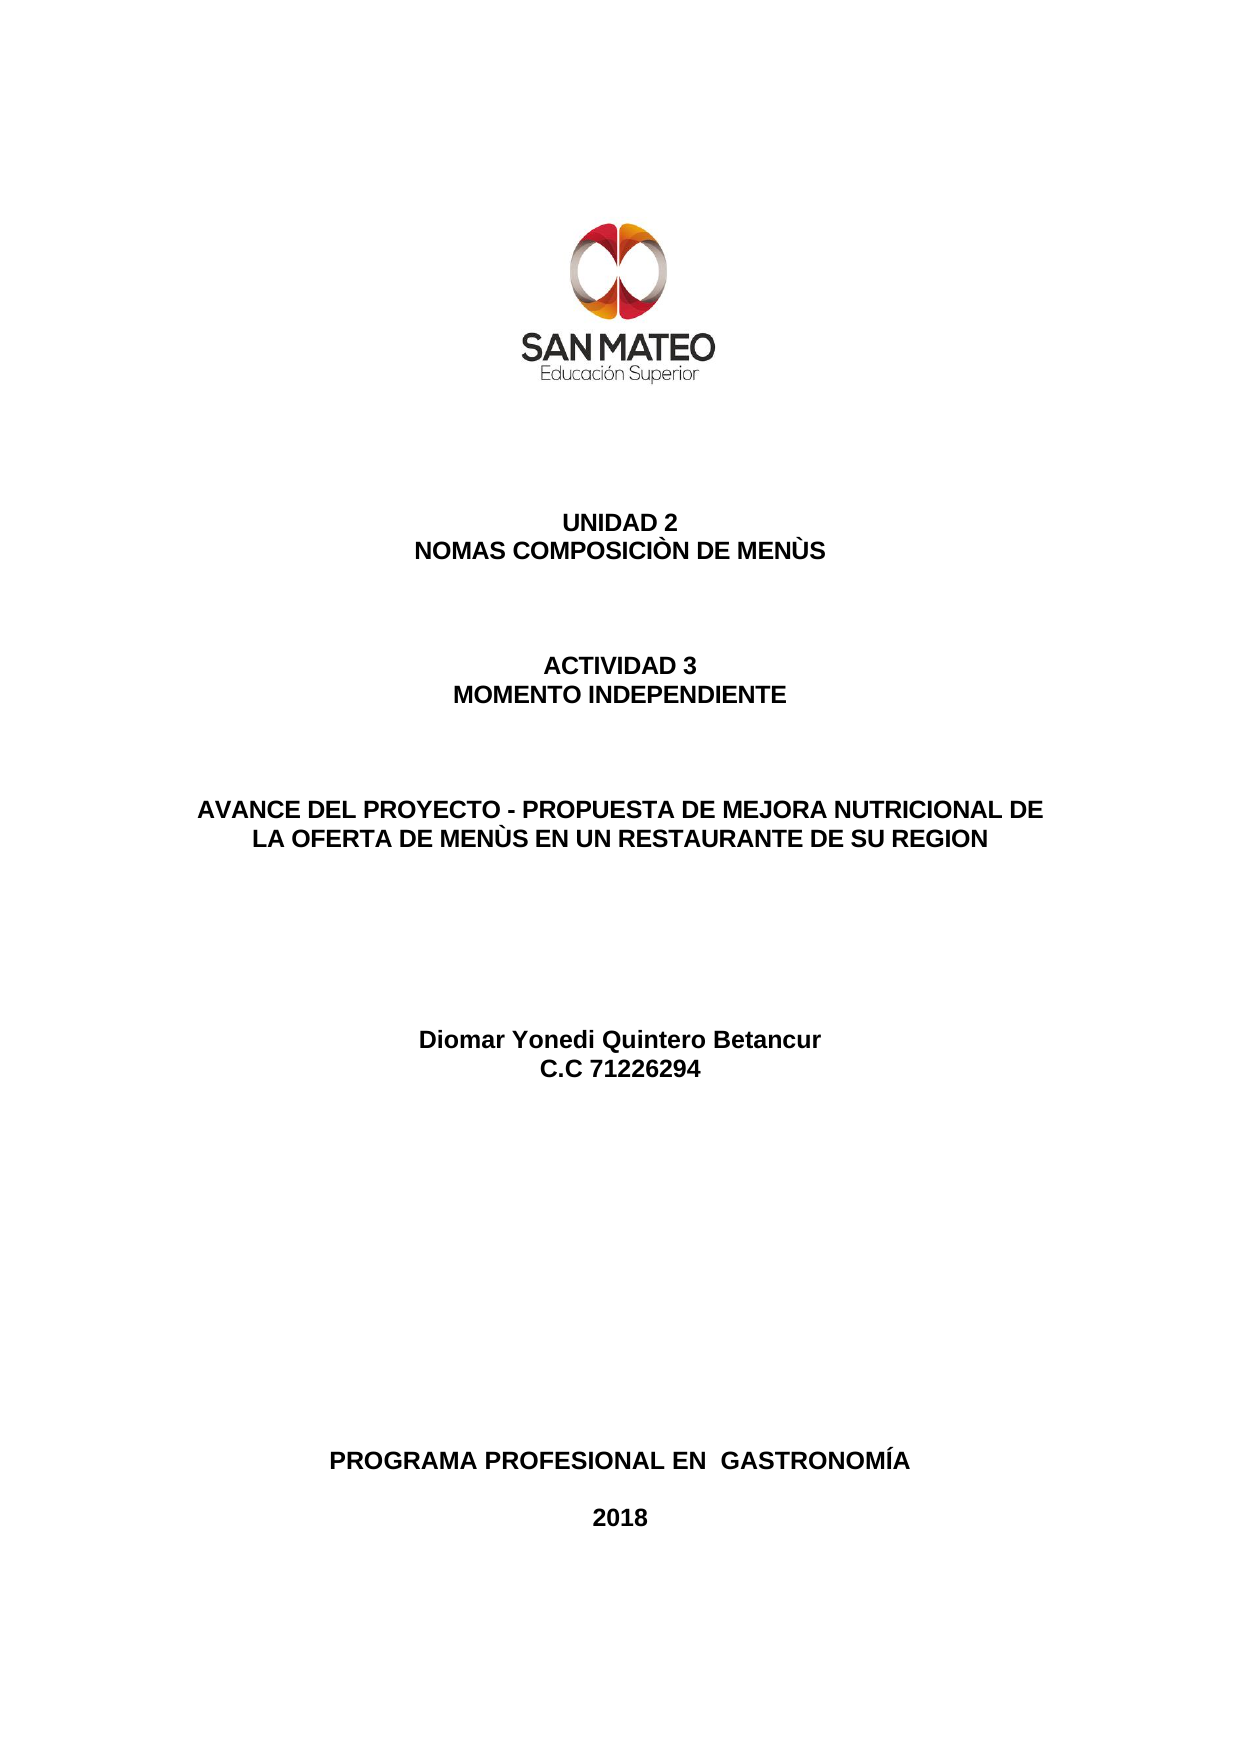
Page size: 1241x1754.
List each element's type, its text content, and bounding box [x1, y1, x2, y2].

text AVANCE DEL PROYECTO - PROPUESTA DE MEJORA NUTRICIONAL DE LA OFERTA DE MENÙS EN UN RESTAURANTE DE SU REGION [177, 795, 1063, 853]
text PROGRAMA PROFESIONAL EN GASTRONOMÍA [177, 1446, 1063, 1475]
picture [503, 205, 737, 393]
text Diomar Yonedi Quintero Betancur [177, 1025, 1063, 1054]
text ACTIVIDAD 3 [177, 651, 1063, 680]
text 2018 [177, 1503, 1063, 1532]
text C.C 71226294 [177, 1054, 1063, 1083]
text NOMAS COMPOSICIÒN DE MENÙS [177, 536, 1063, 565]
text UNIDAD 2 [177, 508, 1063, 536]
text MOMENTO INDEPENDIENTE [177, 680, 1063, 709]
